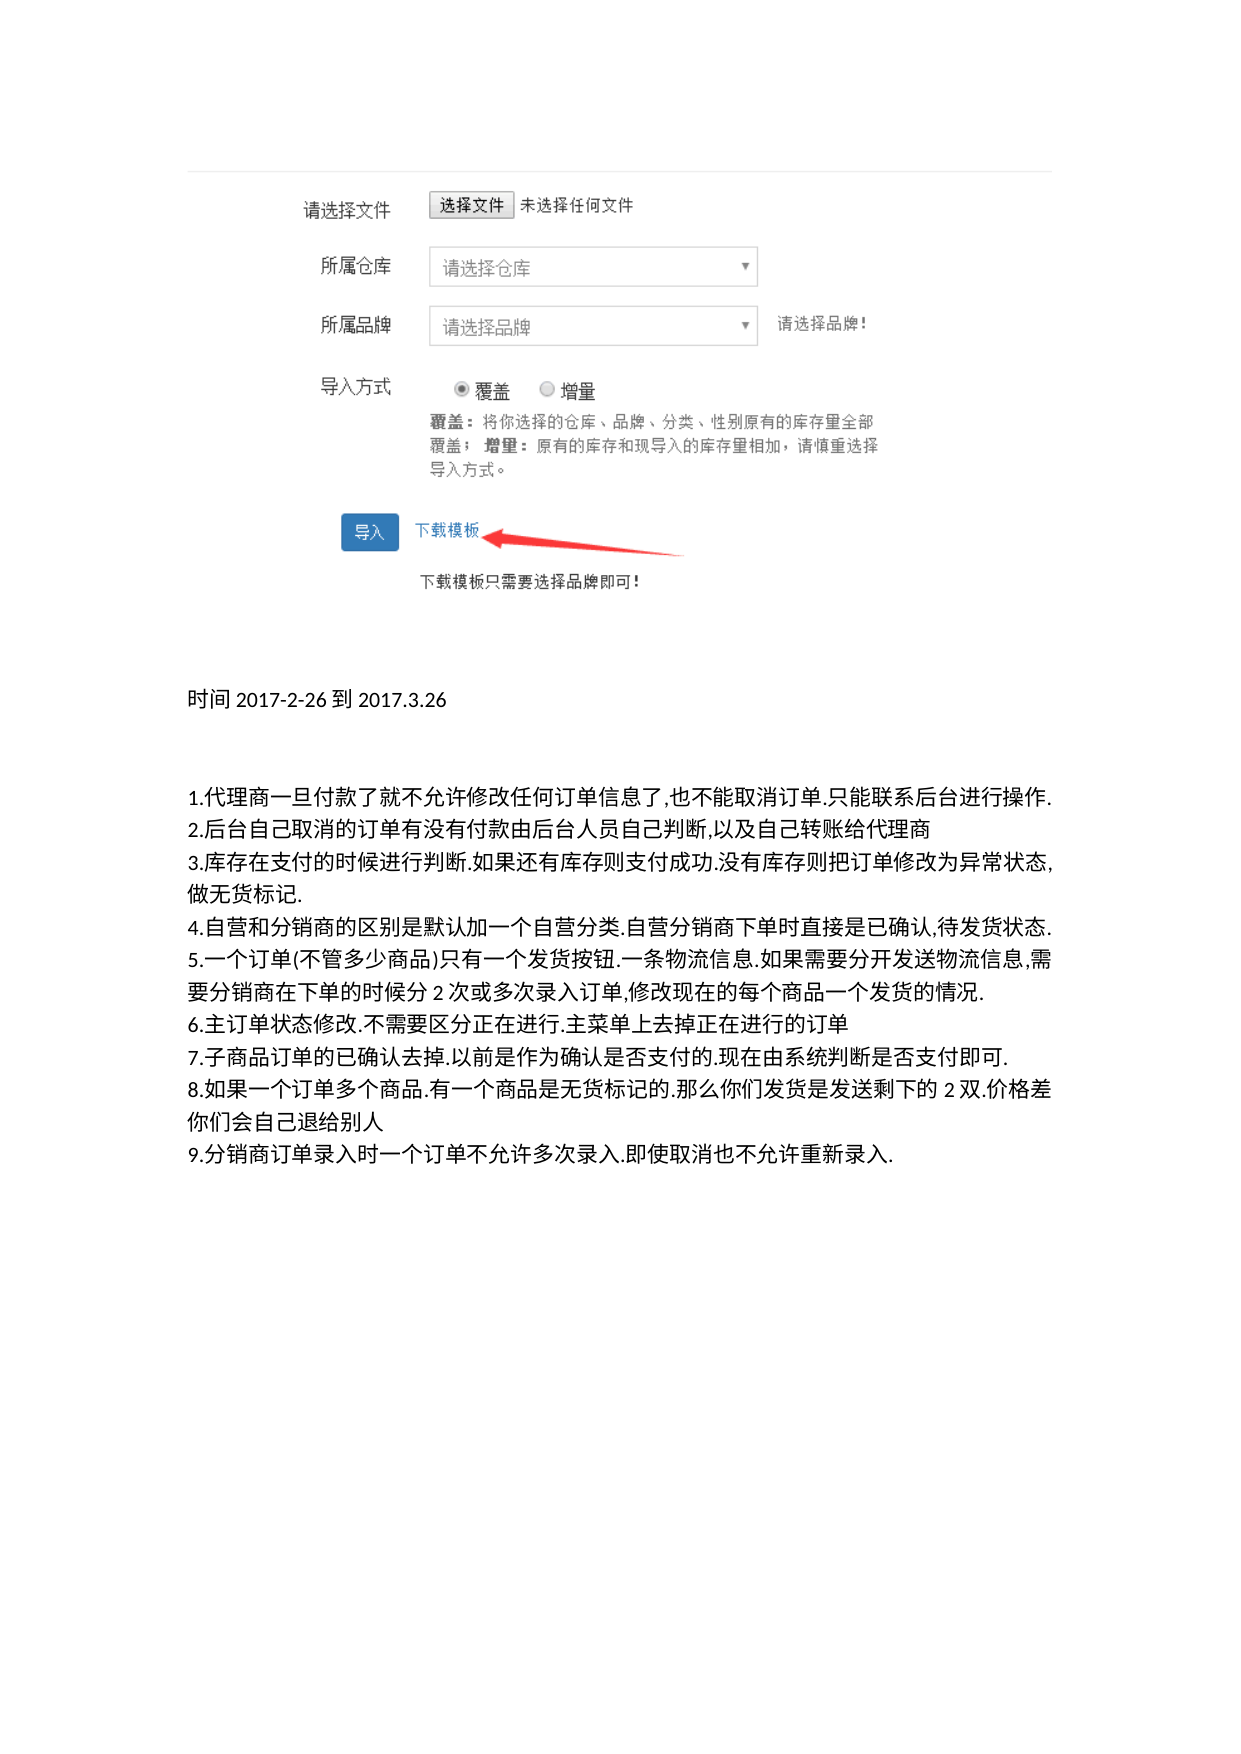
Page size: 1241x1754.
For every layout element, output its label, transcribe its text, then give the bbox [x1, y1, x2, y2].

list 库存在支付的时候进行判断.如果还有库存则支付成功.没有库存则把订单修改为异常状态,做无货标记. [187, 844, 1053, 909]
list 代理商一旦付款了就不允许修改任何订单信息了,也不能取消订单.只能联系后台进行操作. [187, 779, 1053, 812]
picture [187, 162, 1052, 603]
list 子商品订单的已确认去掉.以前是作为确认是否支付的.现在由系统判断是否支付即可. [187, 1039, 1053, 1072]
text 时间2017-2-26 到2017.3.26 [187, 682, 1053, 714]
text 9.分销商订单录入时一个订单不允许多次录入.即使取消也不允许重新录入. [187, 1137, 1053, 1169]
list 主订单状态修改.不需要区分正在进行.主菜单上去掉正在进行的订单 [187, 1007, 1053, 1039]
list 自营和分销商的区别是默认加一个自营分类.自营分销商下单时直接是已确认,待发货状态. [187, 909, 1053, 942]
list 如果一个订单多个商品.有一个商品是无货标记的.那么你们发货是发送剩下的2双.价格差你们会自己退给别人 [187, 1072, 1053, 1137]
list 后台自己取消的订单有没有付款由后台人员自己判断,以及自己转账给代理商 [187, 812, 1053, 844]
list 一个订单(不管多少商品)只有一个发货按钮.一条物流信息.如果需要分开发送物流信息,需要分销商在下单的时候分2次或多次录入订单,修改现在的每个商品一个发货的情况. [187, 942, 1053, 1007]
